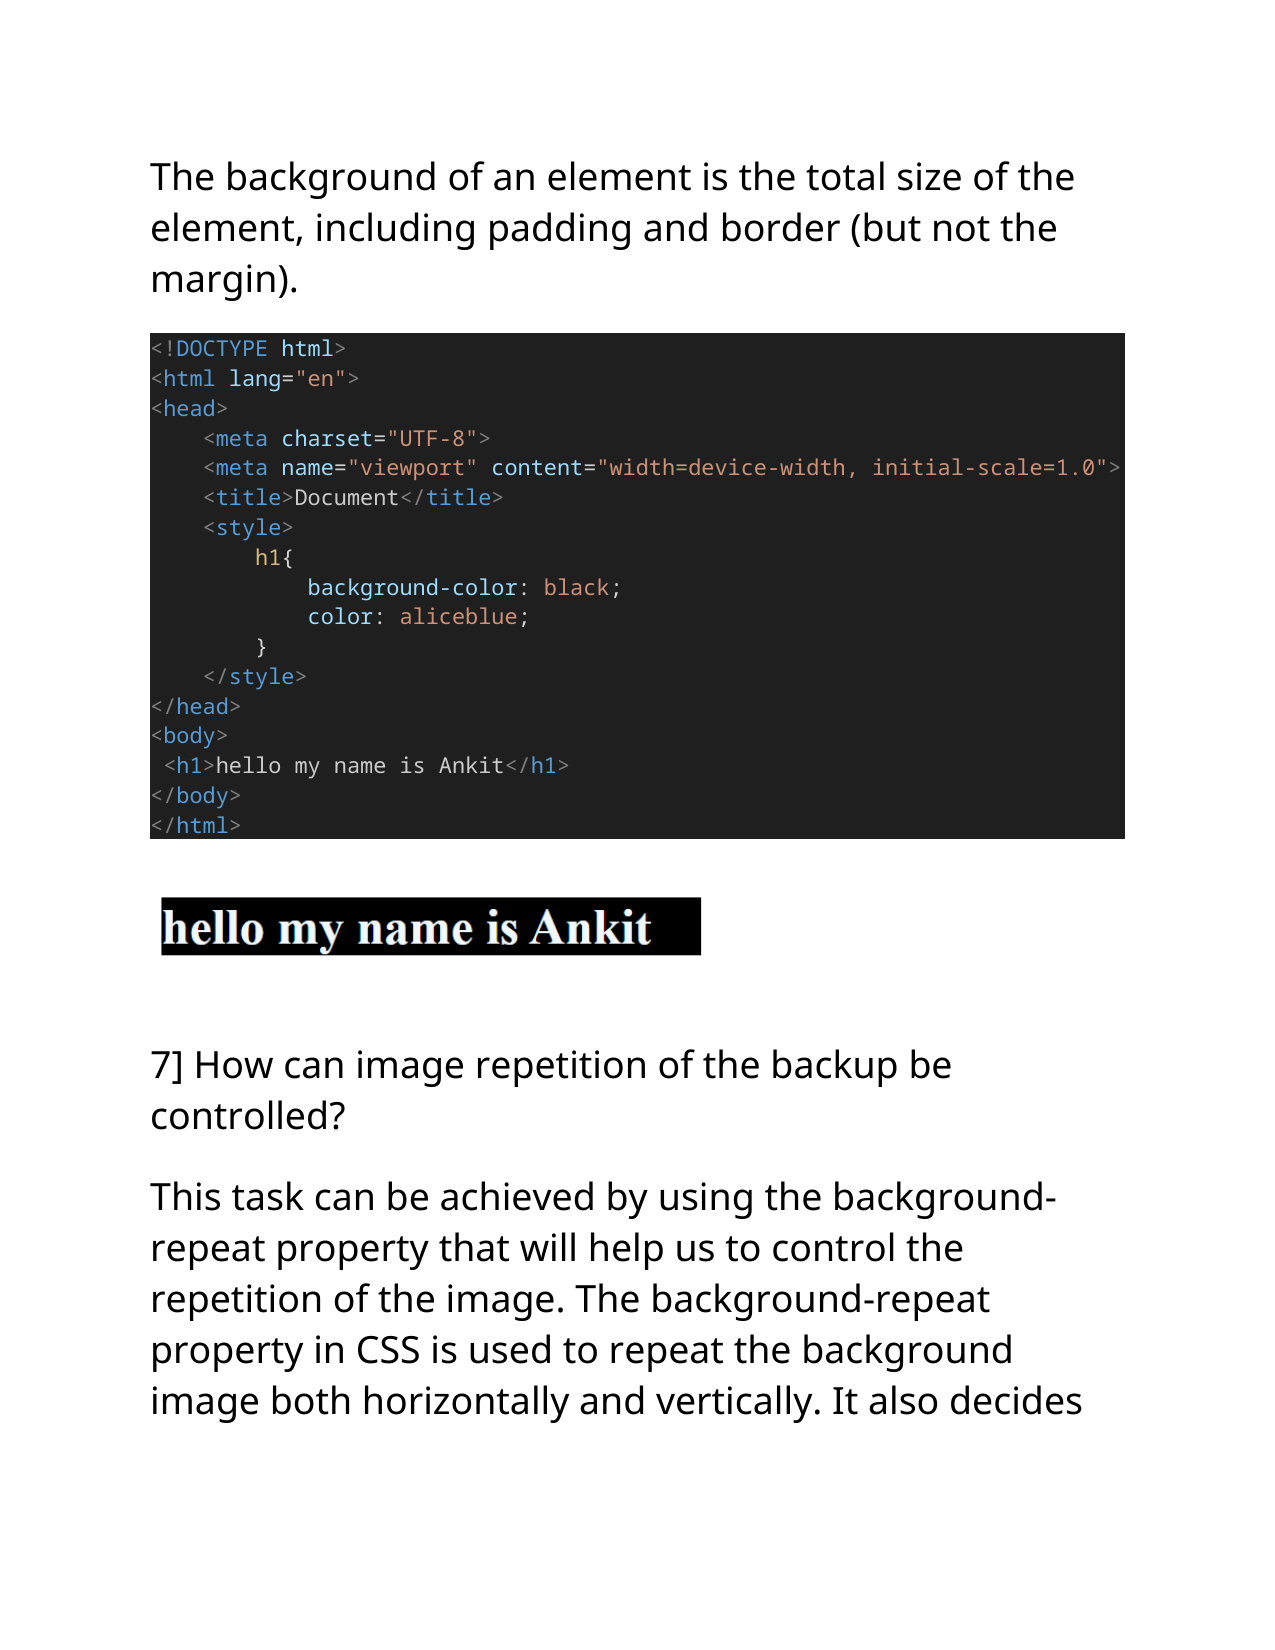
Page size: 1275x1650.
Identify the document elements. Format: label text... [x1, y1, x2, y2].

text <meta charset="UTF-8"> [150, 422, 1125, 452]
text 7] How can image repetition of the backup be controlled? [150, 1038, 1125, 1140]
text <title>Document</title> [150, 482, 1125, 512]
picture [150, 869, 702, 1009]
text </html> [150, 810, 1125, 839]
text </style> [150, 661, 1125, 691]
text <body> [150, 720, 1125, 750]
text <style> [150, 512, 1125, 542]
text background-color: black; [150, 571, 1125, 601]
text <head> [150, 393, 1125, 422]
text } [150, 631, 1125, 661]
text <!DOCTYPE html> [150, 333, 1125, 363]
text color: aliceblue; [150, 601, 1125, 631]
text <h1>hello my name is Ankit</h1> [150, 750, 1125, 780]
text h1{ [150, 542, 1125, 571]
text </head> [150, 691, 1125, 720]
text </body> [150, 780, 1125, 810]
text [150, 1170, 1125, 1425]
text <html lang="en"> [150, 363, 1125, 393]
text <meta name="viewport" content="width=device-width, initial-scale=1.0"> [150, 452, 1125, 482]
text The background of an element is the total size of the element, including padding and border (but not the margin). [150, 150, 1125, 303]
